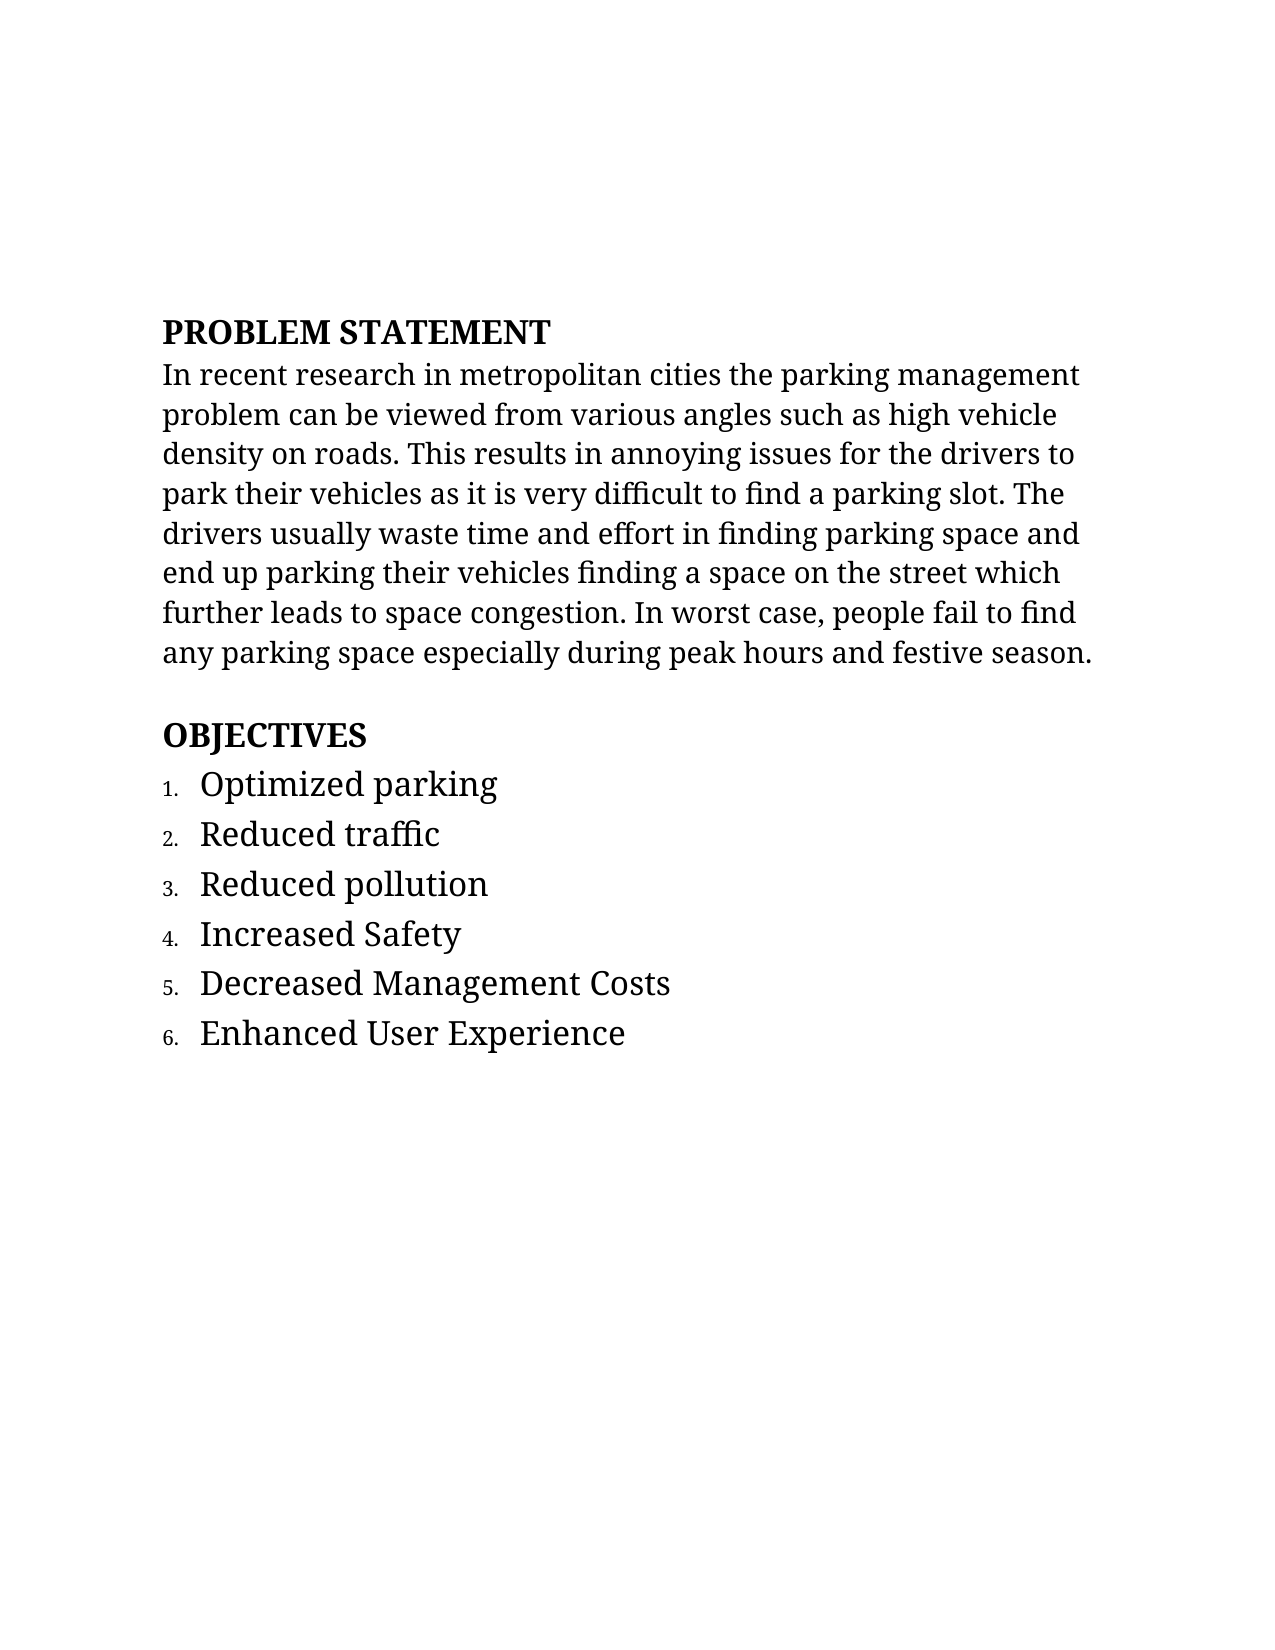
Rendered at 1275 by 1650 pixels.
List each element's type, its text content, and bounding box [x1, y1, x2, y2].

list Optimized parking [162, 761, 1125, 807]
list Reduced pollution [162, 861, 1125, 906]
subtitle OBJECTIVES [162, 711, 1125, 757]
list Decreased Management Costs [162, 960, 1125, 1005]
subtitle In recent research in metropolitan cities the parking management problem can be viewed from various angles such as high vehicle density on roads. This results in annoying issues for the drivers to park their vehicles as it is very difficult to find a parking slot. The drivers usually waste time and effort in finding parking space and end up parking their vehicles finding a space on the street which further leads to space congestion. In worst case, people fail to find any parking space especially during peak hours and festive season. [162, 354, 1125, 672]
list Increased Safety [162, 910, 1125, 956]
list Enhanced User Experience [162, 1009, 1125, 1055]
list Reduced traffic [162, 811, 1125, 856]
subtitle PROBLEM STATEMENT [162, 309, 1125, 354]
